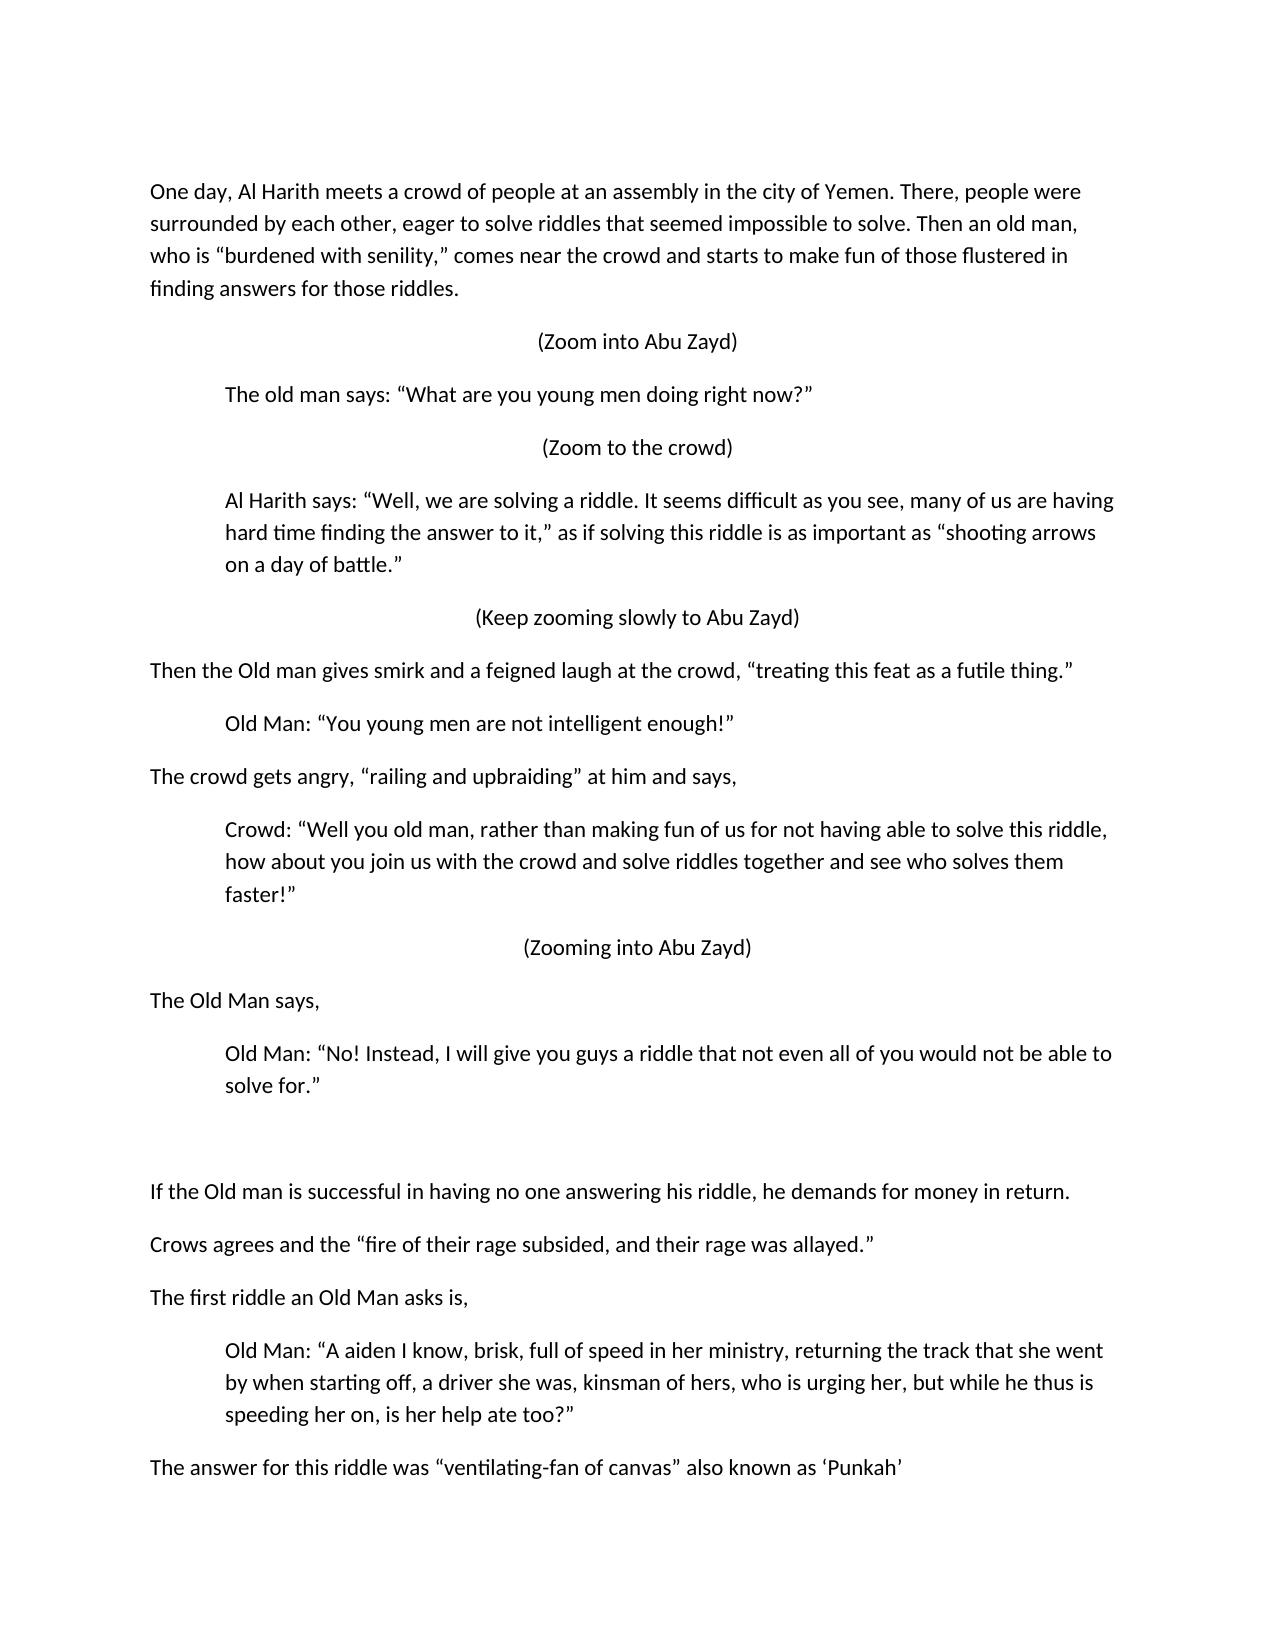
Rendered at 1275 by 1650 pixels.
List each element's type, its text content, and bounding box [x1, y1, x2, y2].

text Old Man: “No! Instead, I will give you guys a riddle that not even all of you would not be able to solve for.” [225, 1039, 1125, 1099]
text The first riddle an Old Man asks is, [150, 1283, 1125, 1311]
text The answer for this riddle was “ventilating-fan of canvas” also known as ‘Punkah’ [150, 1453, 1125, 1481]
text (Zooming into Abu Zayd) [150, 933, 1125, 961]
text Crowd: “Well you old man, rather than making fun of us for not having able to solve this riddle, how about you join us with the crowd and solve riddles together and see who solves them faster!” [225, 815, 1125, 908]
text Crows agrees and the “fire of their rage subsided, and their rage was allayed.” [150, 1230, 1125, 1258]
text If the Old man is successful in having no one answering his riddle, he demands for money in return. [150, 1177, 1125, 1205]
text Old Man: “A aiden I know, brisk, full of speed in her ministry, returning the track that she went by when starting off, a driver she was, kinsman of hers, who is urging her, but while he thus is speeding her on, is her help ate too?” [225, 1336, 1125, 1428]
text Al Harith says: “Well, we are solving a riddle. It seems difficult as you see, many of us are having hard time finding the answer to it,” as if solving this riddle is as important as “shooting arrows on a day of battle.” [225, 486, 1125, 578]
text One day, Al Harith meets a crowd of people at an assembly in the city of Yemen. There, people were surrounded by each other, eager to solve riddles that seemed impossible to solve. Then an old man, who is “burdened with senility,” comes near the crowd and starts to make fun of those flustered in finding answers for those riddles. [150, 177, 1125, 302]
text The crowd gets angry, “railing and upbraiding” at him and says, [150, 762, 1125, 790]
text (Zoom into Abu Zayd) [150, 327, 1125, 355]
text The Old Man says, [150, 986, 1125, 1014]
text The old man says: “What are you young men doing right now?” [150, 380, 1125, 408]
text (Zoom to the crowd) [150, 433, 1125, 461]
text Then the Old man gives smirk and a feigned laugh at the crowd, “treating this feat as a futile thing.” [150, 656, 1125, 684]
text (Keep zooming slowly to Abu Zayd) [150, 603, 1125, 631]
text Old Man: “You young men are not intelligent enough!” [150, 709, 1125, 737]
